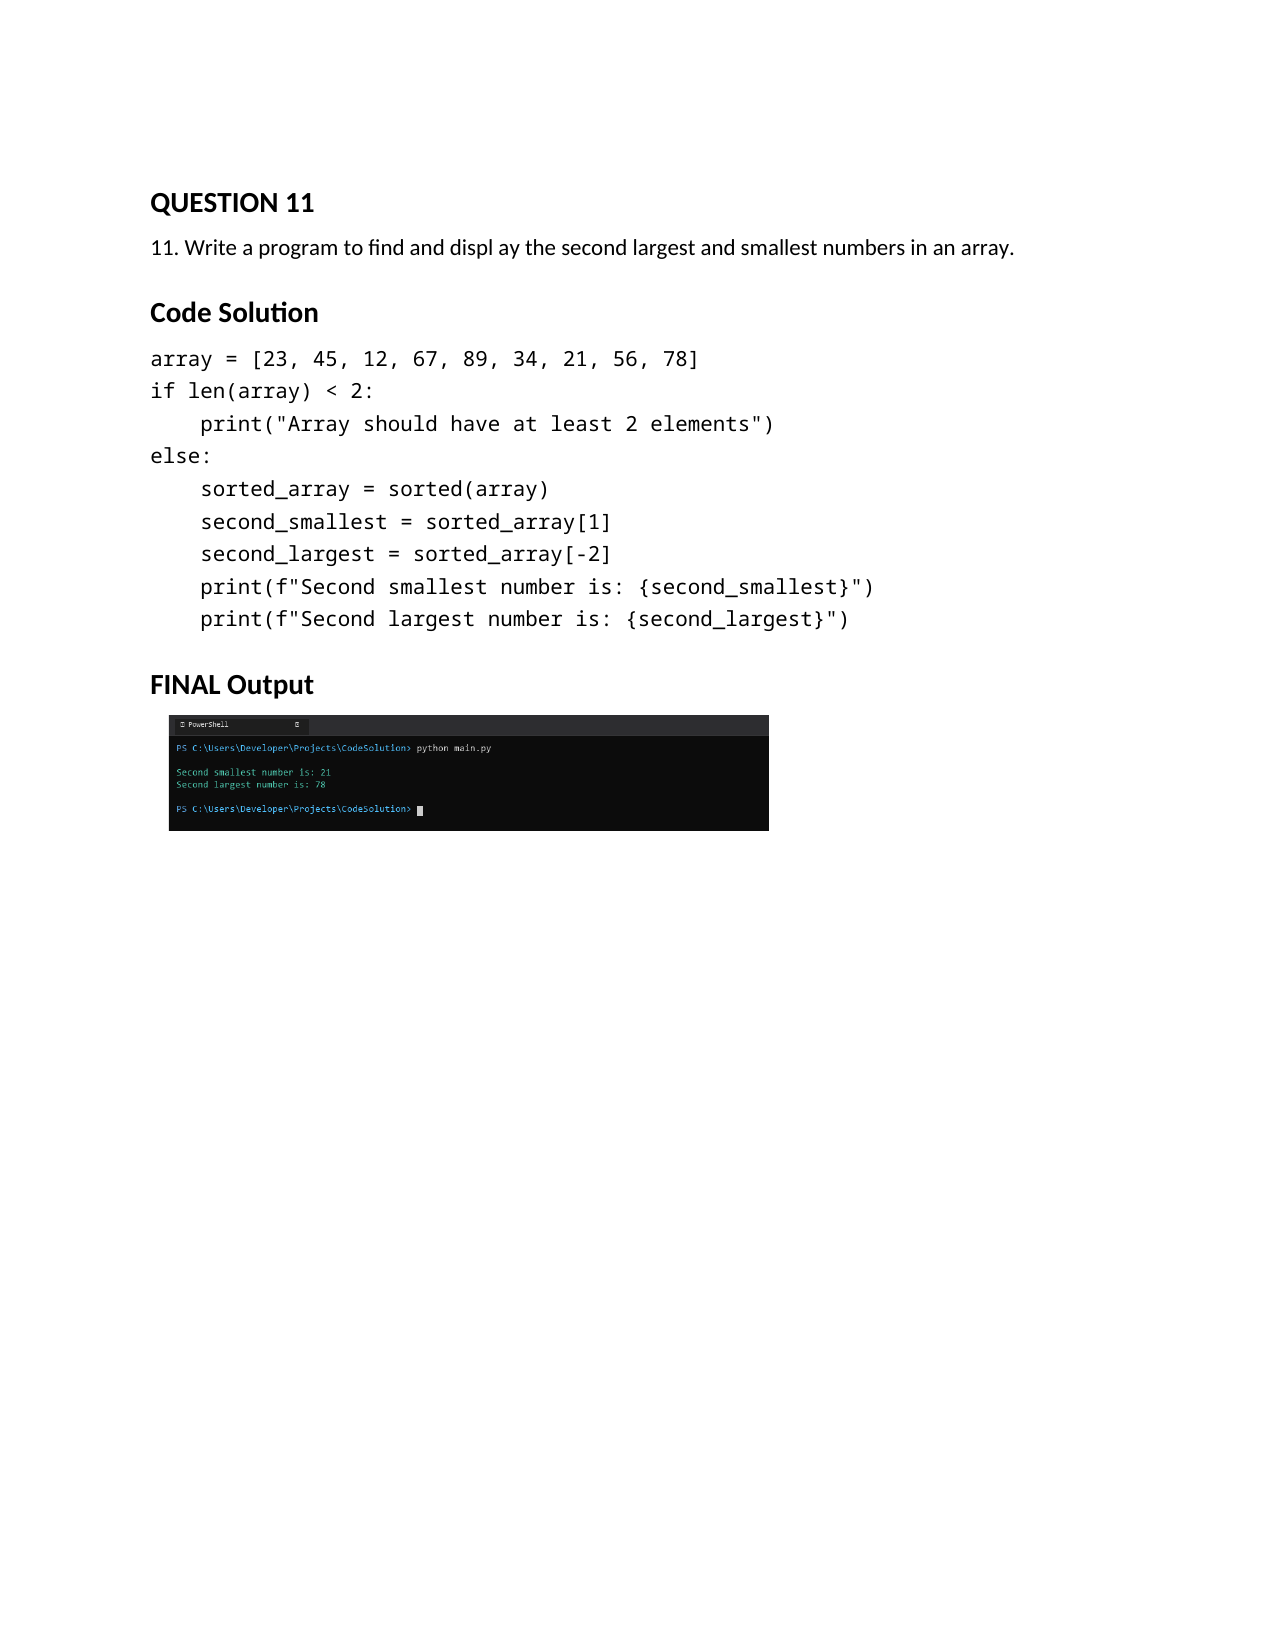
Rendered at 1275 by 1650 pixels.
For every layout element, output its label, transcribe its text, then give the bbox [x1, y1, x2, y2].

subtitle Code Solution [150, 294, 1064, 330]
subtitle FINAL Output [150, 666, 1064, 702]
text array = [23, 45, 12, 67, 89, 34, 21, 56, 78] if len(array) < 2: print("Array should have at least 2 elements") else: sorted_array = sorted(array) second_smallest = sorted_array[1] second_largest = sorted_array[-2] print(f"Second smallest number is: {second_smallest}") print(f"Second largest number is: {second_largest}") [150, 344, 1064, 633]
subtitle QUESTION 11 [150, 184, 1064, 219]
text 11. Write a program to find and displ ay the second largest and smallest numbers in an array. [150, 233, 1064, 261]
picture [168, 715, 769, 831]
